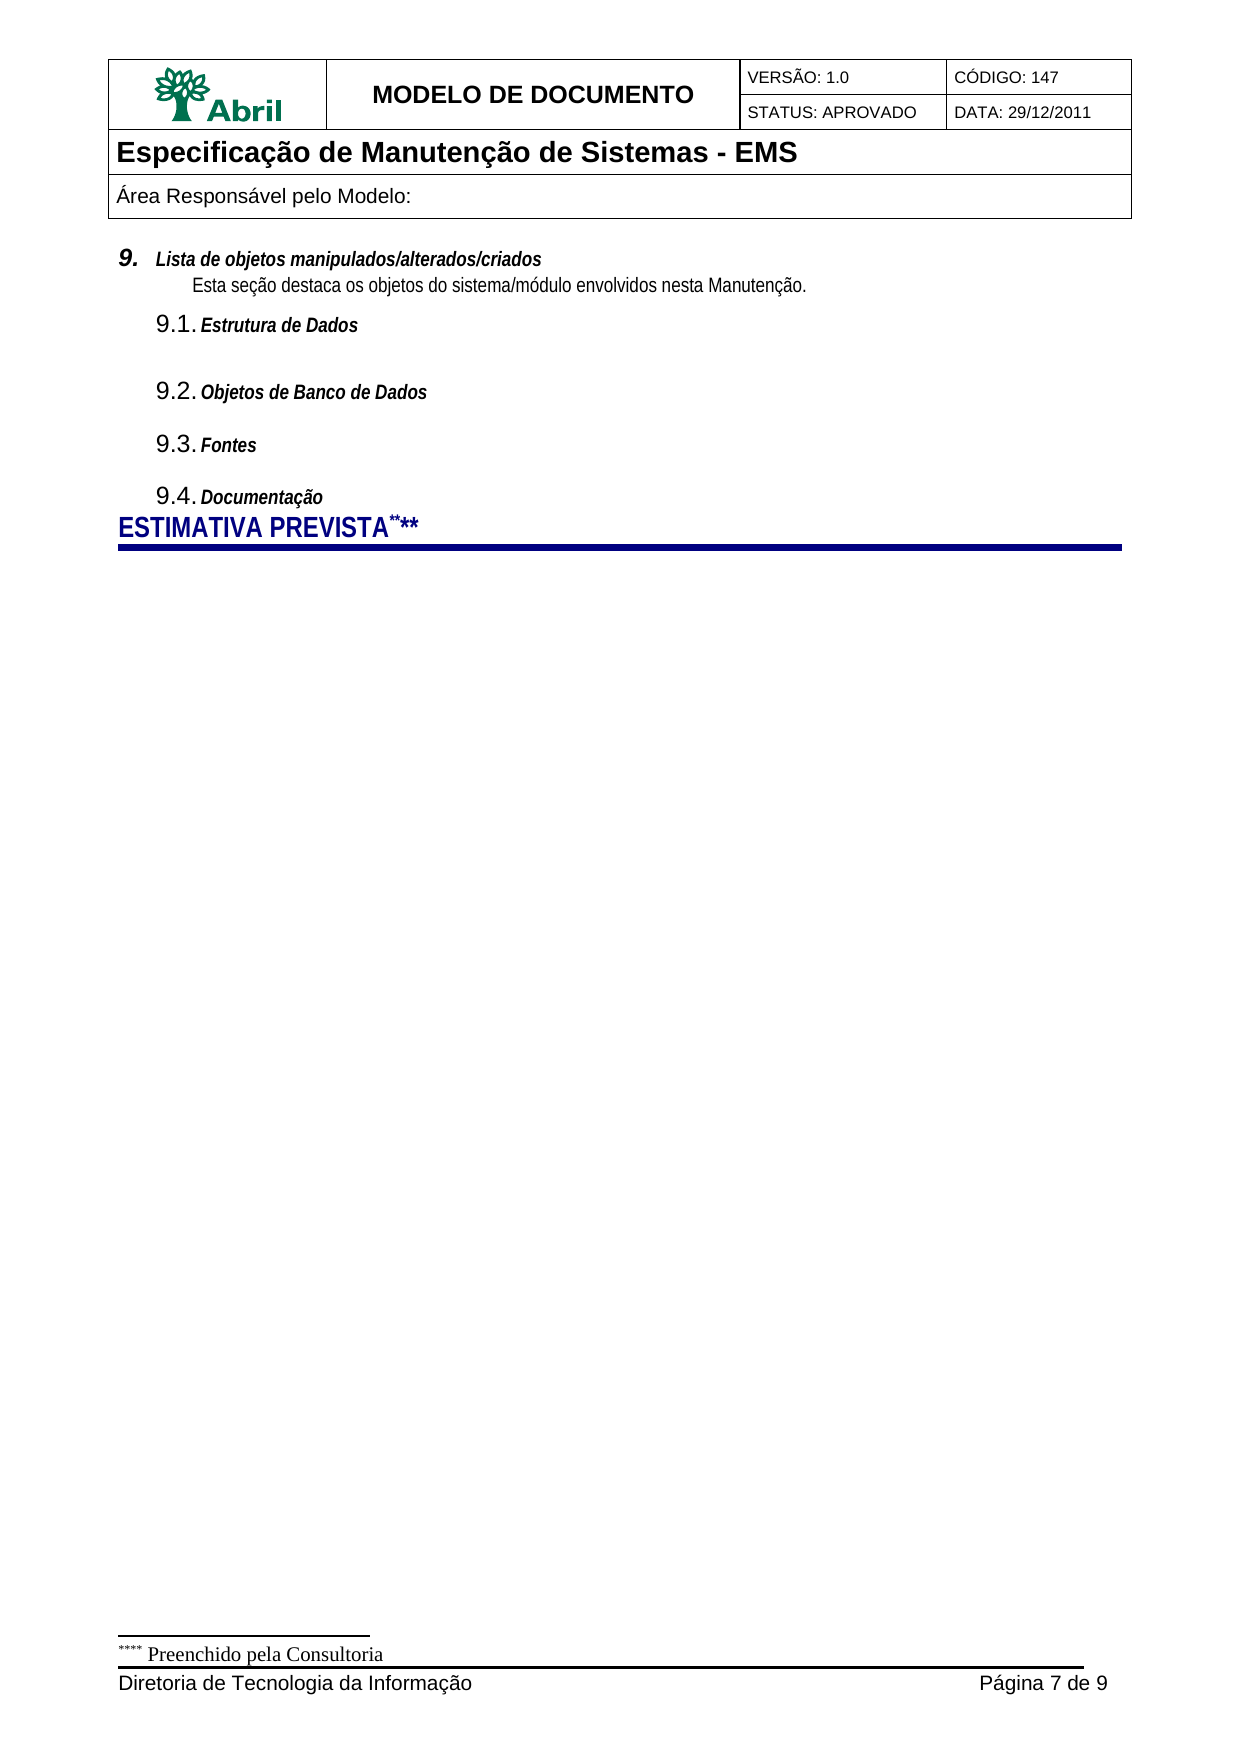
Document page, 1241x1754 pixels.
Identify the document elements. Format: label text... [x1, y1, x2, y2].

subtitle ESTIMATIVA PREVISTA** [118, 510, 1122, 544]
subtitle Lista de objetos manipulados/alterados/criados [118, 243, 1122, 272]
subtitle Estrutura de Dados [156, 309, 1122, 338]
subtitle Documentação [156, 481, 1122, 510]
subtitle Objetos de Banco de Dados [156, 376, 1122, 404]
text Esta seção destaca os objetos do sistema/módulo envolvidos nesta Manutenção. [118, 272, 1122, 297]
subtitle Fontes [156, 428, 1122, 457]
